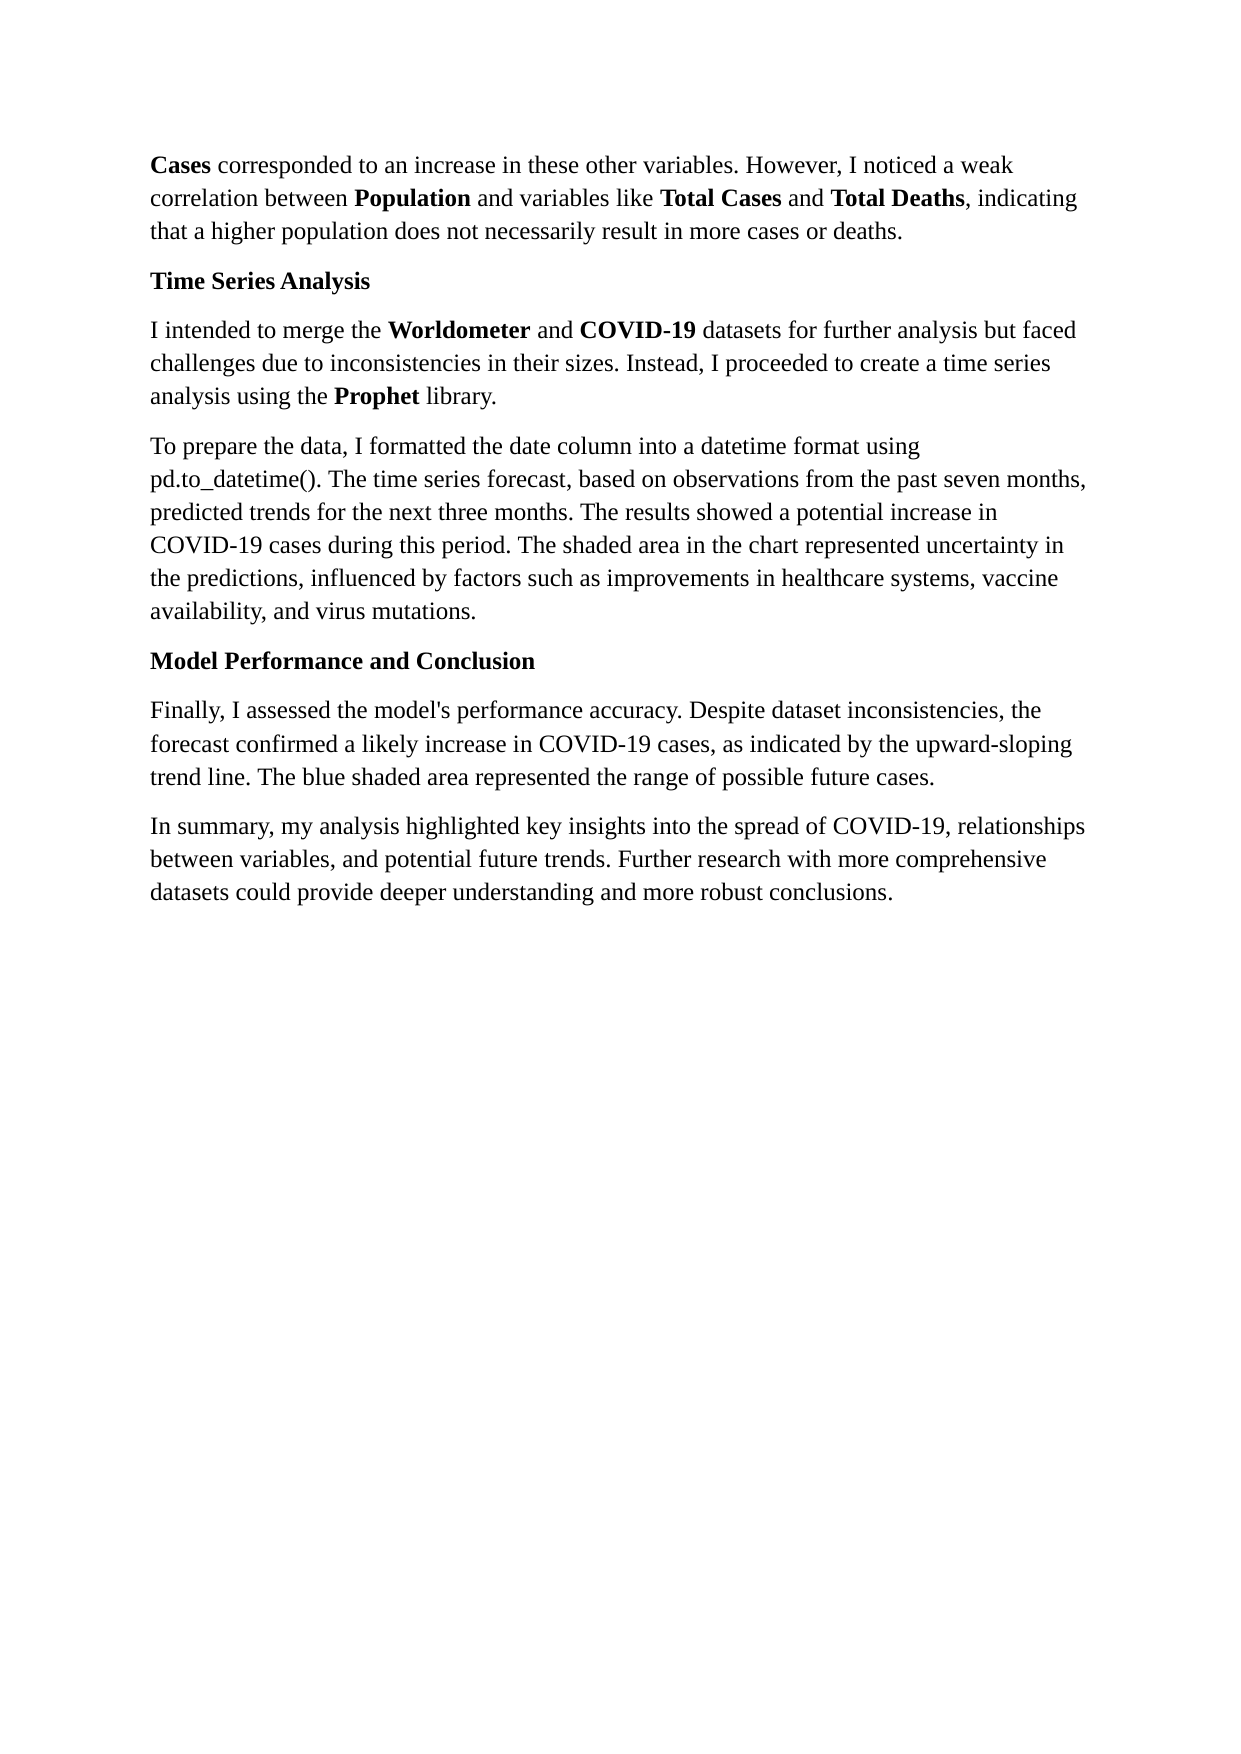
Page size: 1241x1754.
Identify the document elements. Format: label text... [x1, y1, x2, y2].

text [150, 150, 1090, 245]
text Model Performance and Conclusion [150, 646, 1090, 675]
text To prepare the data, I formatted the date column into a datetime format using pd.to_datetime(). The time series forecast, based on observations from the past seven months, predicted trends for the next three months. The results showed a potential increase in COVID-19 cases during this period. The shaded area in the chart represented uncertainty in the predictions, influenced by factors such as improvements in healthcare systems, vaccine availability, and virus mutations. [150, 431, 1090, 625]
text Finally, I assessed the model's performance accuracy. Despite dataset inconsistencies, the forecast confirmed a likely increase in COVID-19 cases, as indicated by the upward-sloping trend line. The blue shaded area represented the range of possible future cases. [150, 696, 1090, 790]
text In summary, my analysis highlighted key insights into the spread of COVID-19, relationships between variables, and potential future trends. Further research with more comprehensive datasets could provide deeper understanding and more robust conclusions. [150, 811, 1090, 906]
text I intended to merge the Worldometer and COVID-19 datasets for further analysis but faced challenges due to inconsistencies in their sizes. Instead, I proceeded to create a time series analysis using the Prophet library. [150, 315, 1090, 410]
text Time Series Analysis [150, 266, 1090, 294]
